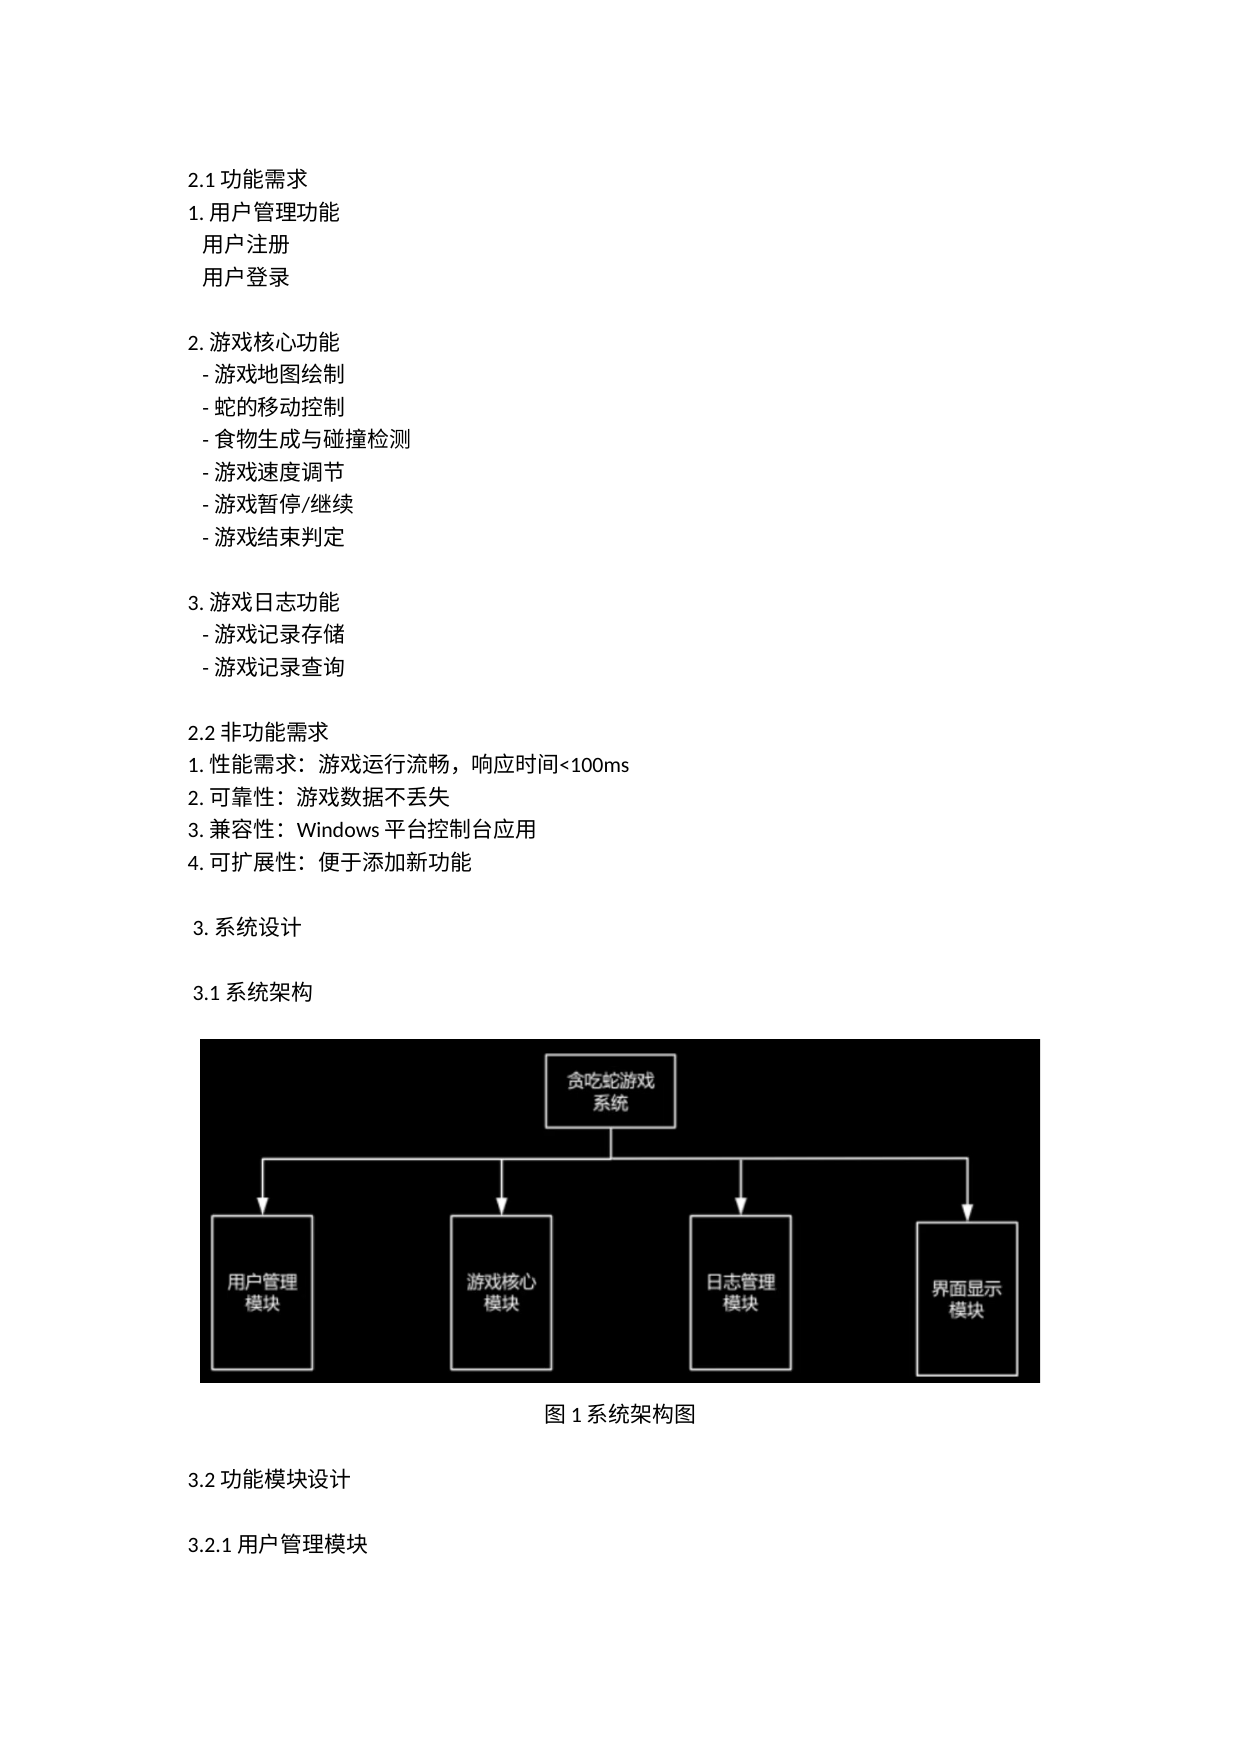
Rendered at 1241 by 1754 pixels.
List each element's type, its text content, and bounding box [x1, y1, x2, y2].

text 图1 系统架构图 [187, 1397, 1053, 1429]
text 1. 性能需求：游戏运行流畅，响应时间<100ms [187, 747, 1053, 779]
text 3.2.1 用户管理模块 [187, 1527, 1053, 1559]
text - 游戏记录存储 [187, 617, 1053, 649]
text - 游戏记录查询 [187, 649, 1053, 682]
picture [200, 1039, 1041, 1383]
text 用户登录 [187, 259, 1053, 292]
text - 游戏速度调节 [187, 454, 1053, 487]
text 2.1 功能需求 [187, 162, 1053, 194]
text 3. 系统设计 [187, 909, 1053, 942]
text 1. 用户管理功能 [187, 194, 1053, 227]
text - 游戏结束判定 [187, 519, 1053, 552]
text 3.1 系统架构 [187, 974, 1053, 1007]
text - 食物生成与碰撞检测 [187, 422, 1053, 454]
text 3. 游戏日志功能 [187, 584, 1053, 617]
text 2. 游戏核心功能 [187, 324, 1053, 357]
text 2. 可靠性：游戏数据不丢失 [187, 779, 1053, 812]
text 用户注册 [187, 227, 1053, 259]
text 4. 可扩展性：便于添加新功能 [187, 844, 1053, 877]
text 3.2 功能模块设计 [187, 1462, 1053, 1494]
text 3. 兼容性：Windows平台控制台应用 [187, 812, 1053, 844]
text - 游戏地图绘制 [187, 357, 1053, 389]
text 2.2 非功能需求 [187, 714, 1053, 747]
text - 游戏暂停/继续 [187, 487, 1053, 519]
text - 蛇的移动控制 [187, 389, 1053, 422]
